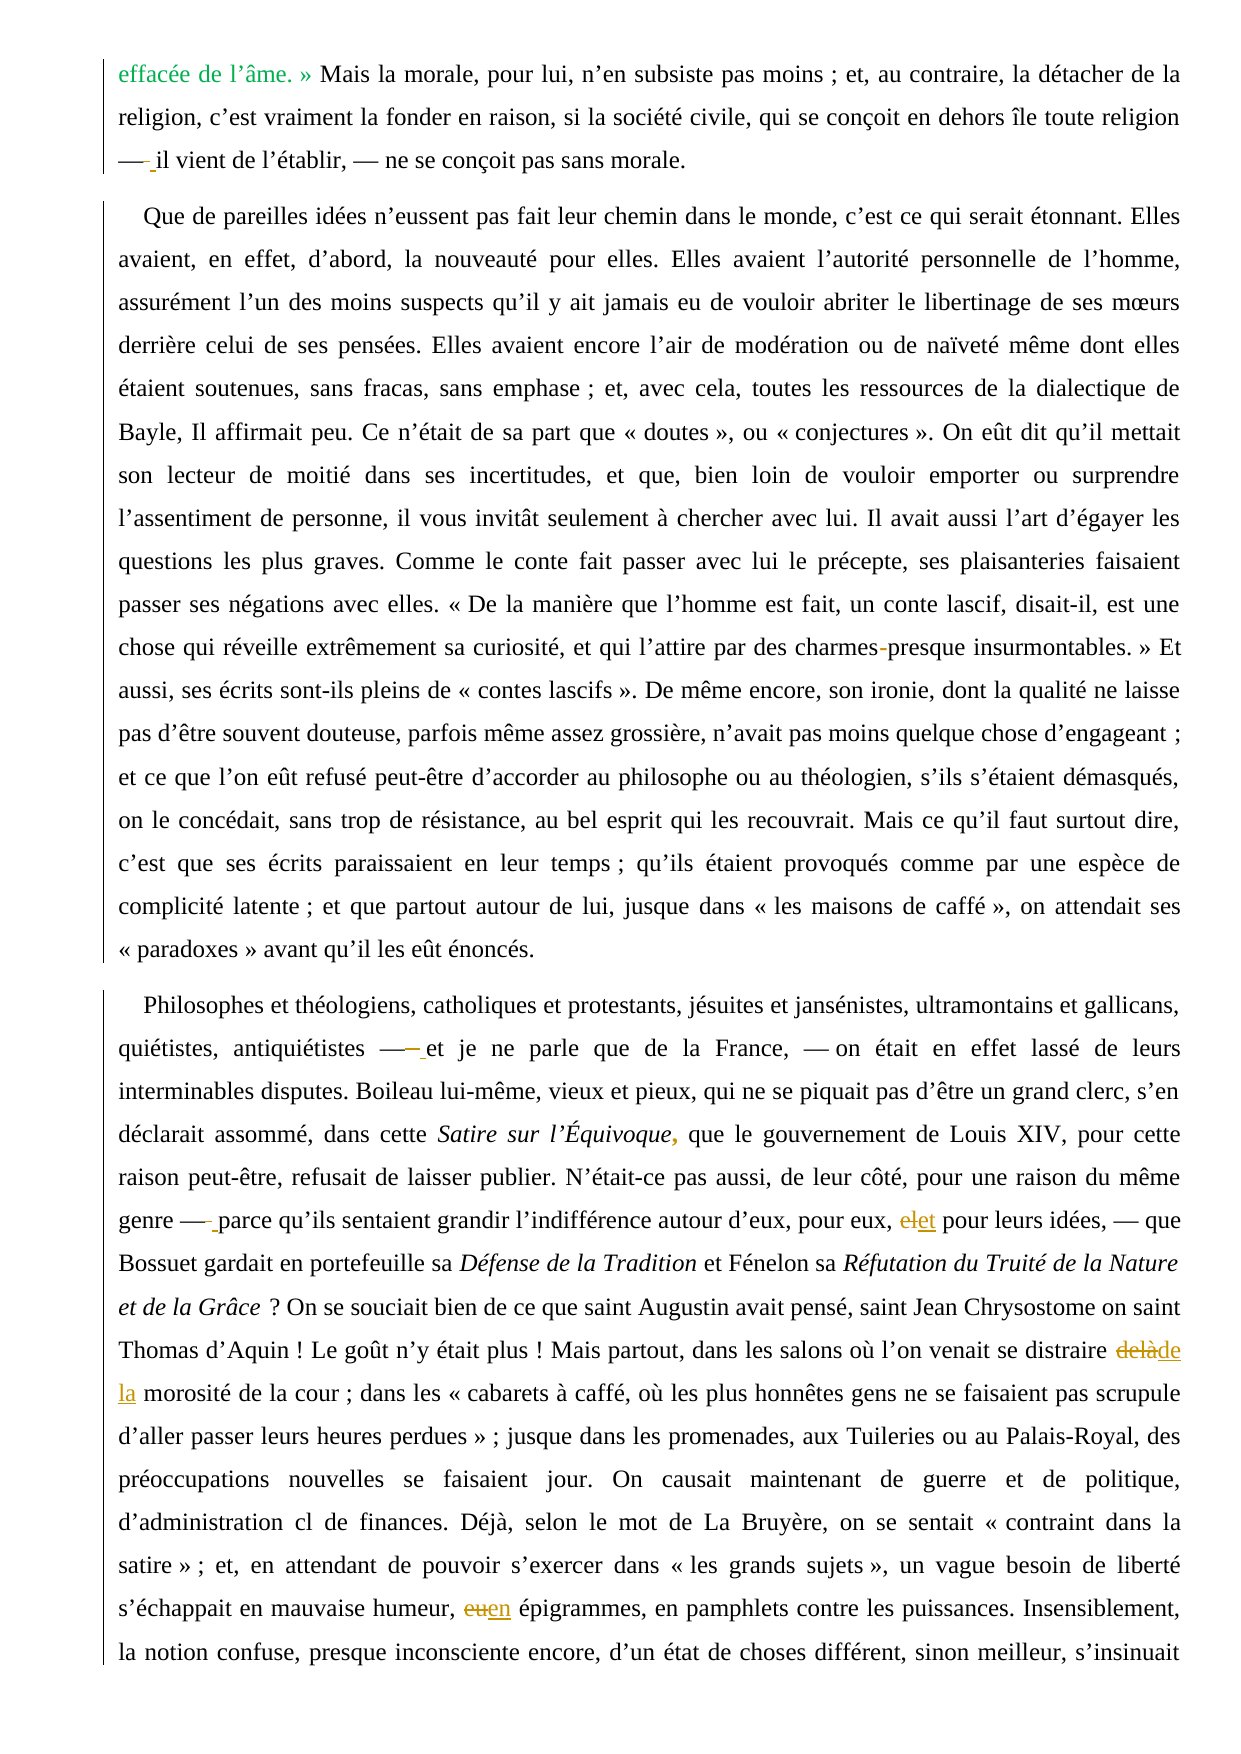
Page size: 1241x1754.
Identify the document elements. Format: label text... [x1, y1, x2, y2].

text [118, 59, 1181, 174]
text Que de pareilles idées n’eussent pas fait leur chemin dans le monde, c’est ce qui serait étonnant. Elles avaient, en effet, d’abord, la nouveauté pour elles. Elles avaient l’autorité personnelle de l’homme, assurément l’un des moins suspects qu’il y ait jamais eu de vouloir abriter le libertinage de ses mœurs derrière celui de ses pensées. Elles avaient encore l’air de modération ou de naïveté même dont elles étaient soutenues, sans fracas, sans emphase ; et, avec cela, toutes les ressources de la dialectique de Bayle, Il affirmait peu. Ce n’était de sa part que « doutes », ou « conjectures ». On eût dit qu’il mettait son lecteur de moitié dans ses incertitudes, et que, bien loin de vouloir emporter ou surprendre l’assentiment de personne, il vous invitât seulement à chercher avec lui. Il avait aussi l’art d’égayer les questions les plus graves. Comme le conte fait passer avec lui le précepte, ses plaisanteries faisaient passer ses négations avec elles. « De la manière que l’homme est fait, un conte lascif, disait-il, est une chose qui réveille extrêmement sa curiosité, et qui l’attire par des charmes-presque insurmontables. » Et aussi, ses écrits sont-ils pleins de « contes lascifs ». De même encore, son ironie, dont la qualité ne laisse pas d’être souvent douteuse, parfois même assez grossière, n’avait pas moins quelque chose d’engageant ; et ce que l’on eût refusé peut-être d’accorder au philosophe ou au théologien, s’ils s’étaient démasqués, on le concédait, sans trop de résistance, au bel esprit qui les recouvrait. Mais ce qu’il faut surtout dire, c’est que ses écrits paraissaient en leur temps ; qu’ils étaient provoqués comme par une espèce de complicité latente ; et que partout autour de lui, jusque dans « les maisons de caffé », on attendait ses « paradoxes » avant qu’il les eût énoncés. [118, 201, 1181, 963]
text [118, 990, 1181, 1665]
